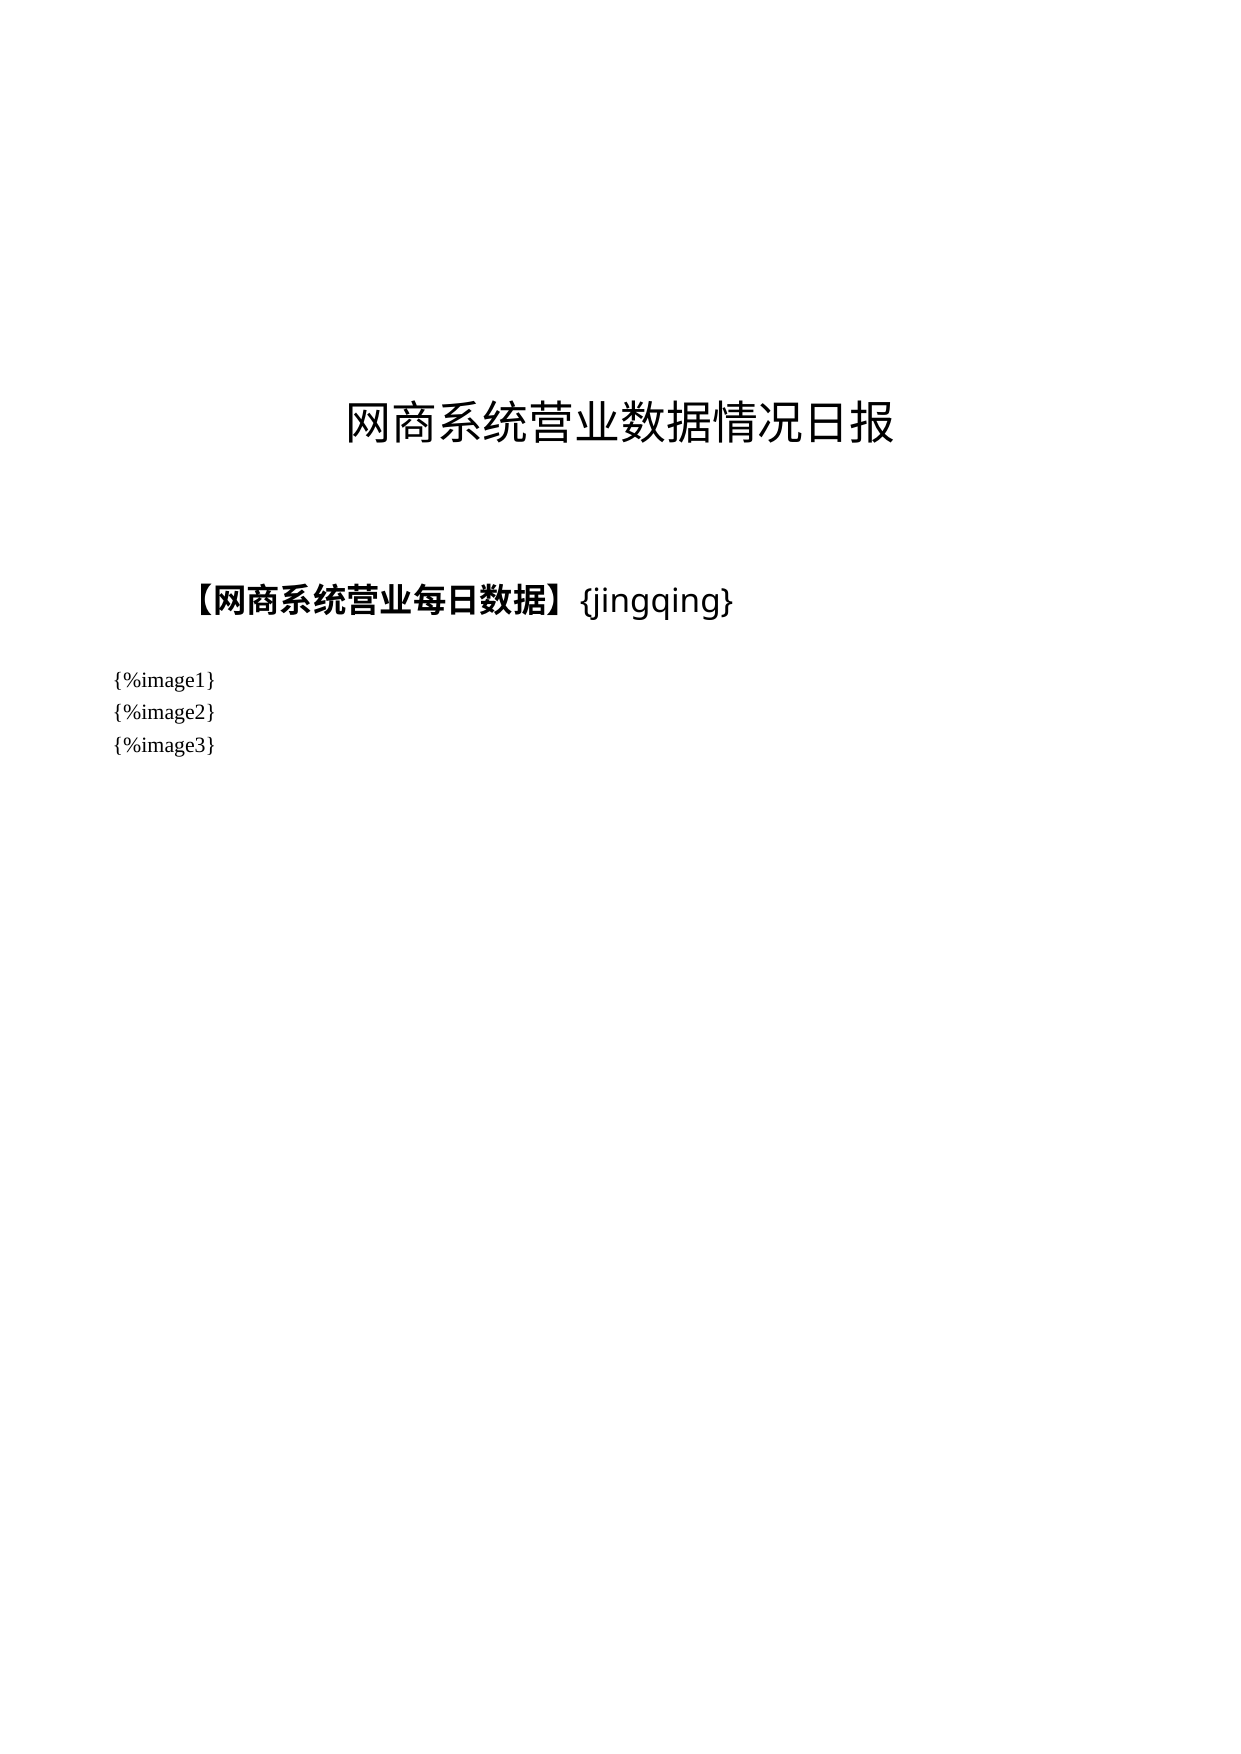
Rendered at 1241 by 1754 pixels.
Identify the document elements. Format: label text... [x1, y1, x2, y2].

text {%image3} [112, 728, 1128, 761]
text 网商系统营业数据情况日报 [112, 371, 1128, 468]
text 【网商系统营业每日数据】{jingqing} [112, 566, 1128, 631]
text {%image2} [112, 696, 1128, 728]
text {%image1} [112, 663, 1128, 696]
